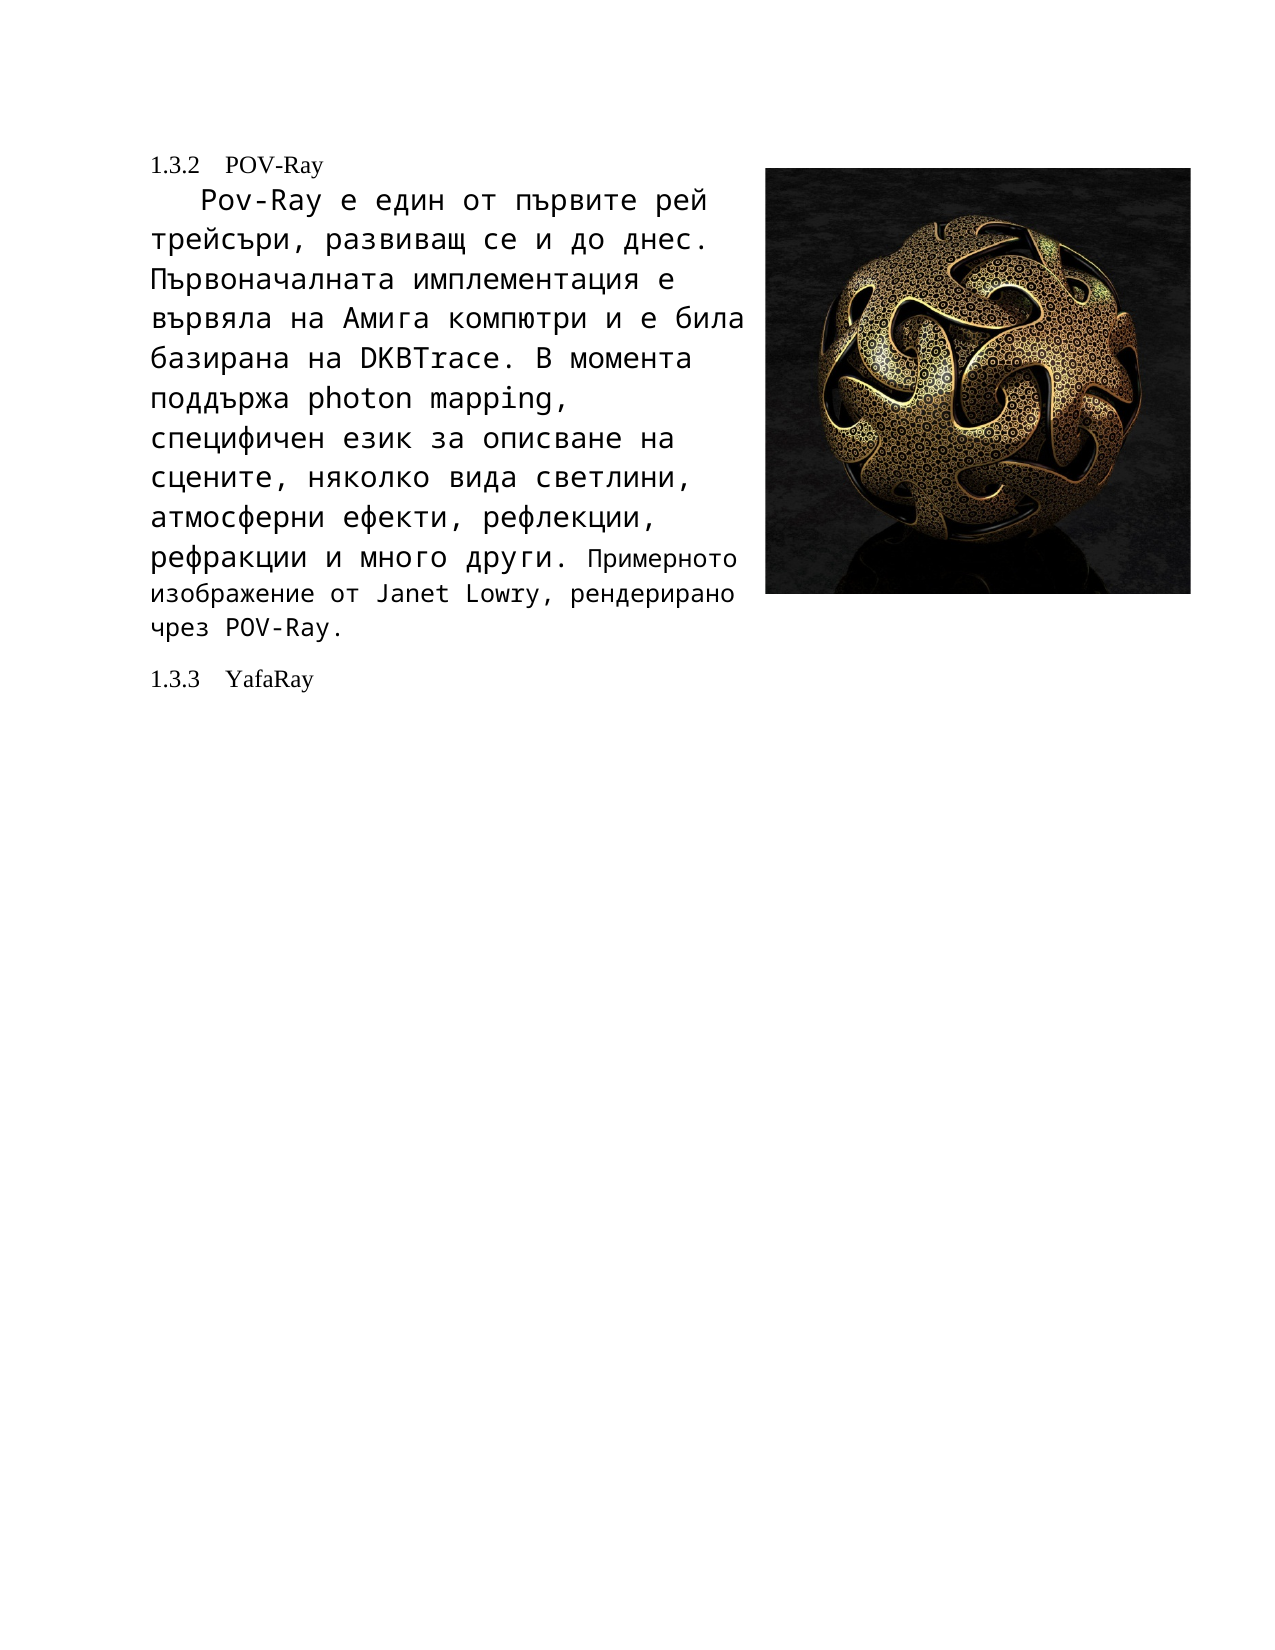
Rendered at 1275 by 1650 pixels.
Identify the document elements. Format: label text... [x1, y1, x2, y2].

subtitle POV-Ray [150, 150, 1125, 179]
picture [765, 168, 1191, 594]
subtitle YafaRay [150, 664, 1125, 693]
